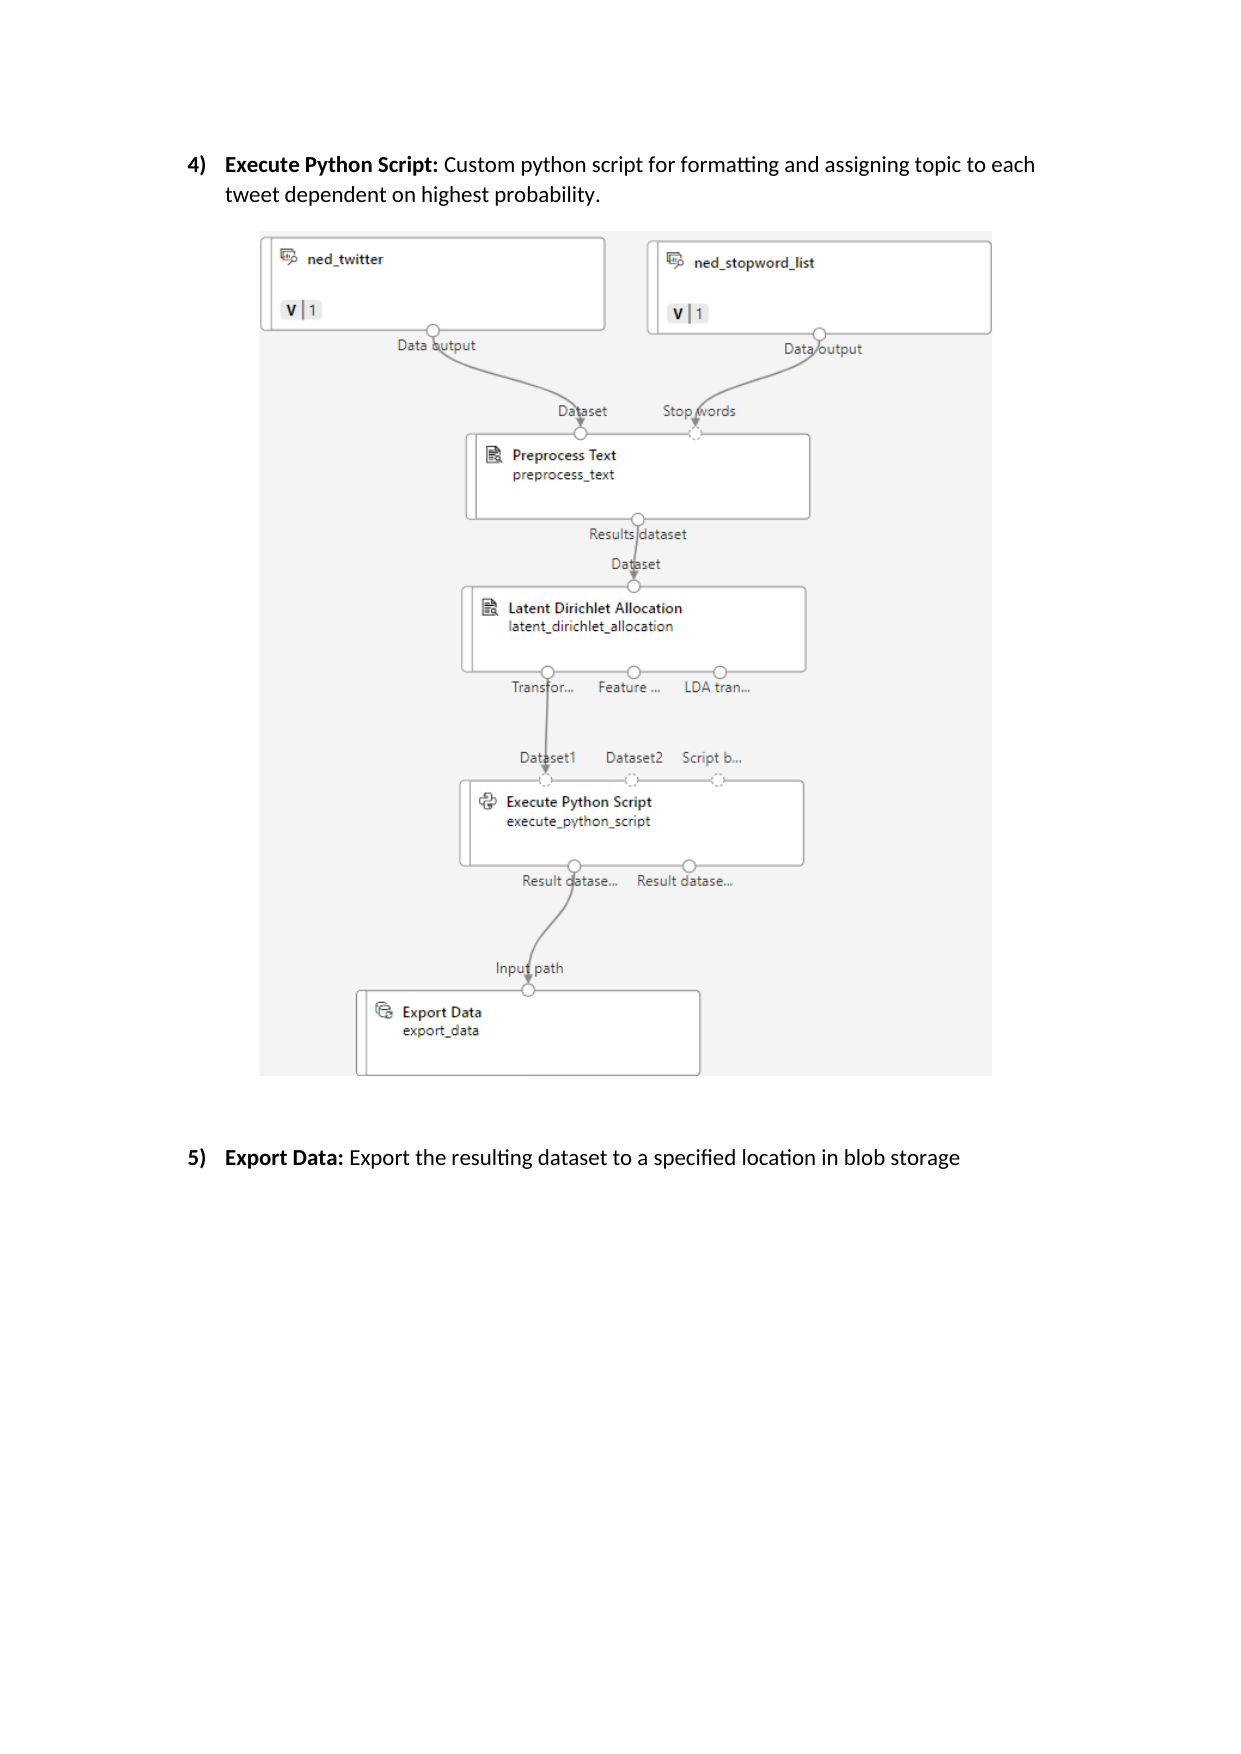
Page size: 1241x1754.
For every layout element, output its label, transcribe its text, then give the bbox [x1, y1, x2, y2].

list Execute Python Script: Custom python script for formatting and assigning topic to each tweet dependent on highest probability. [187, 150, 1090, 208]
picture [259, 231, 993, 1076]
list Export Data: Export the resulting dataset to a specified location in blob storage [187, 1143, 1090, 1171]
